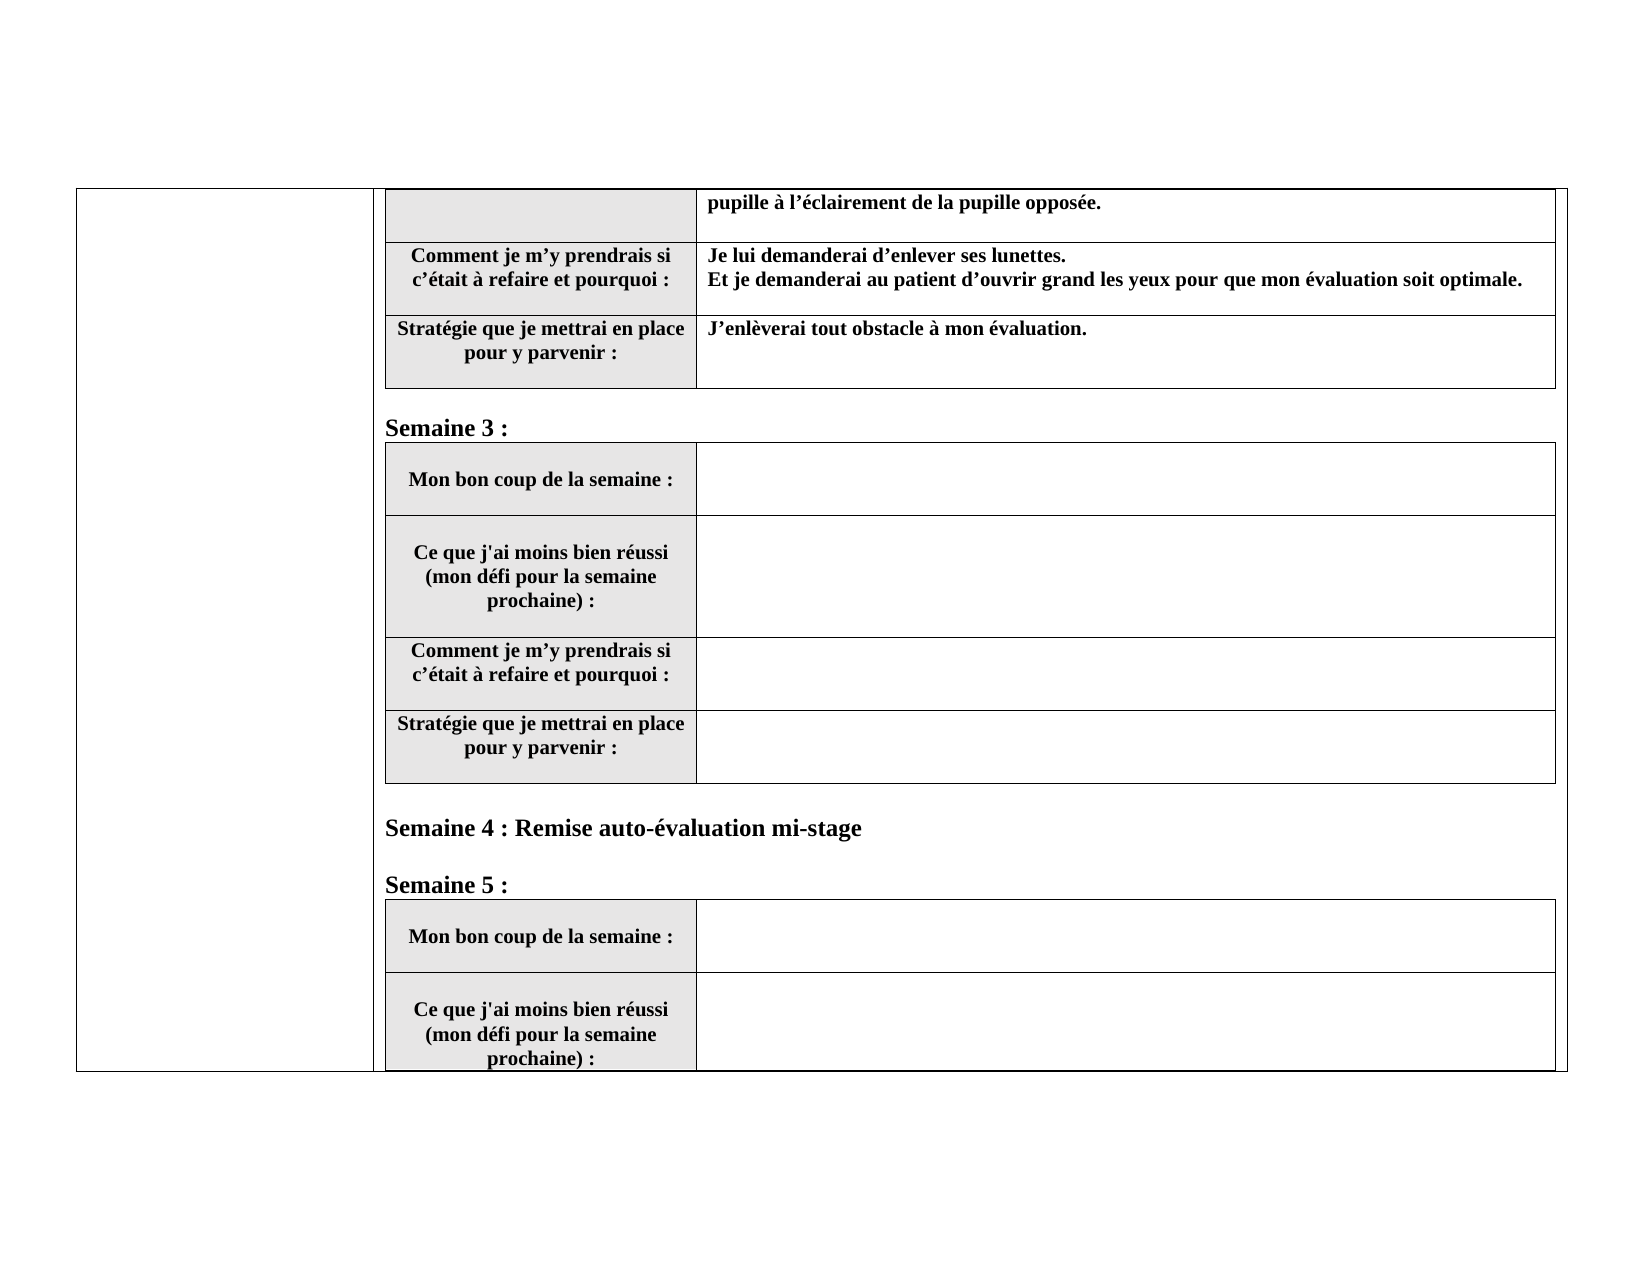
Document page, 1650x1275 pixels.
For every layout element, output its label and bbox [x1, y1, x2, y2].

table_cell [77, 189, 373, 1071]
